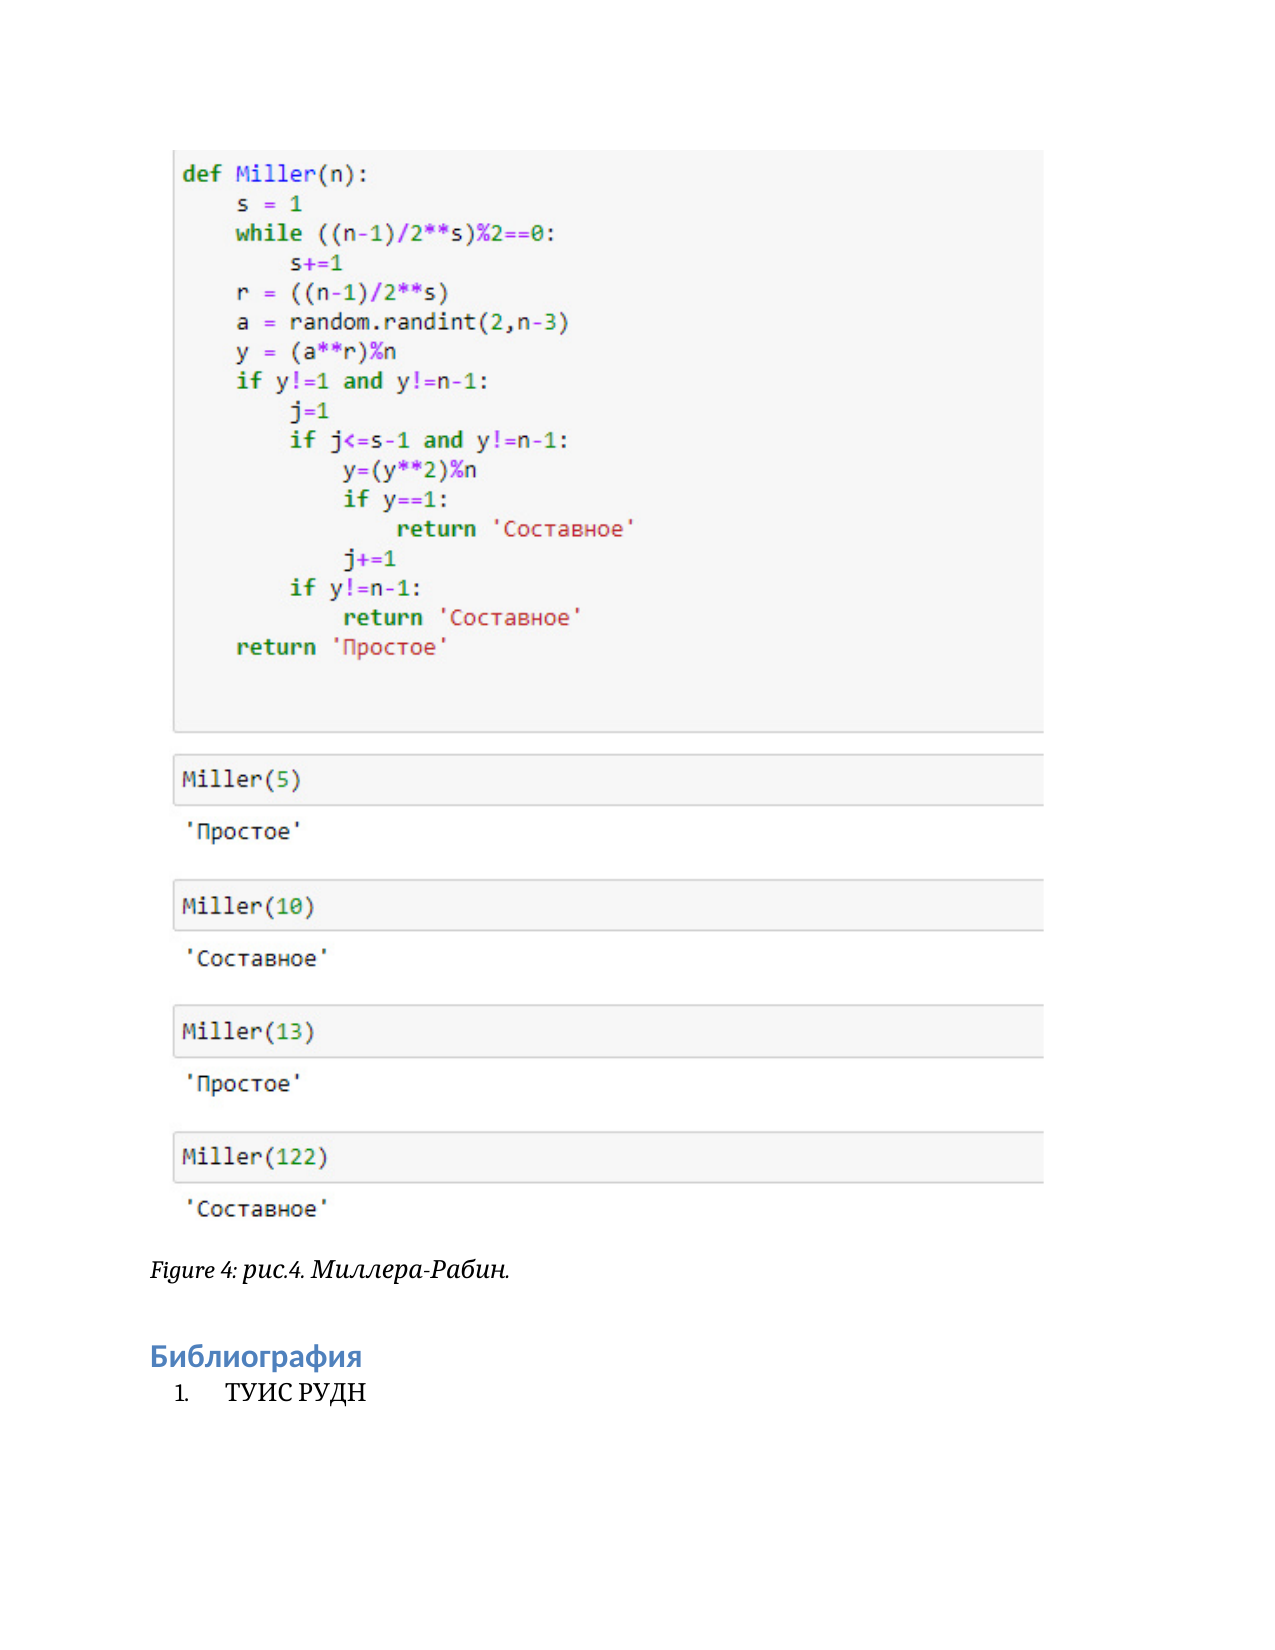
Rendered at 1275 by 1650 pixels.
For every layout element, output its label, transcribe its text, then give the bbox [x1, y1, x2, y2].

list ТУИС РУДН [175, 1379, 1125, 1408]
picture [168, 150, 1044, 1236]
subtitle Библиография [150, 1335, 1125, 1375]
text Figure 4: рис.4. Миллера-Рабин. [150, 1256, 1125, 1285]
